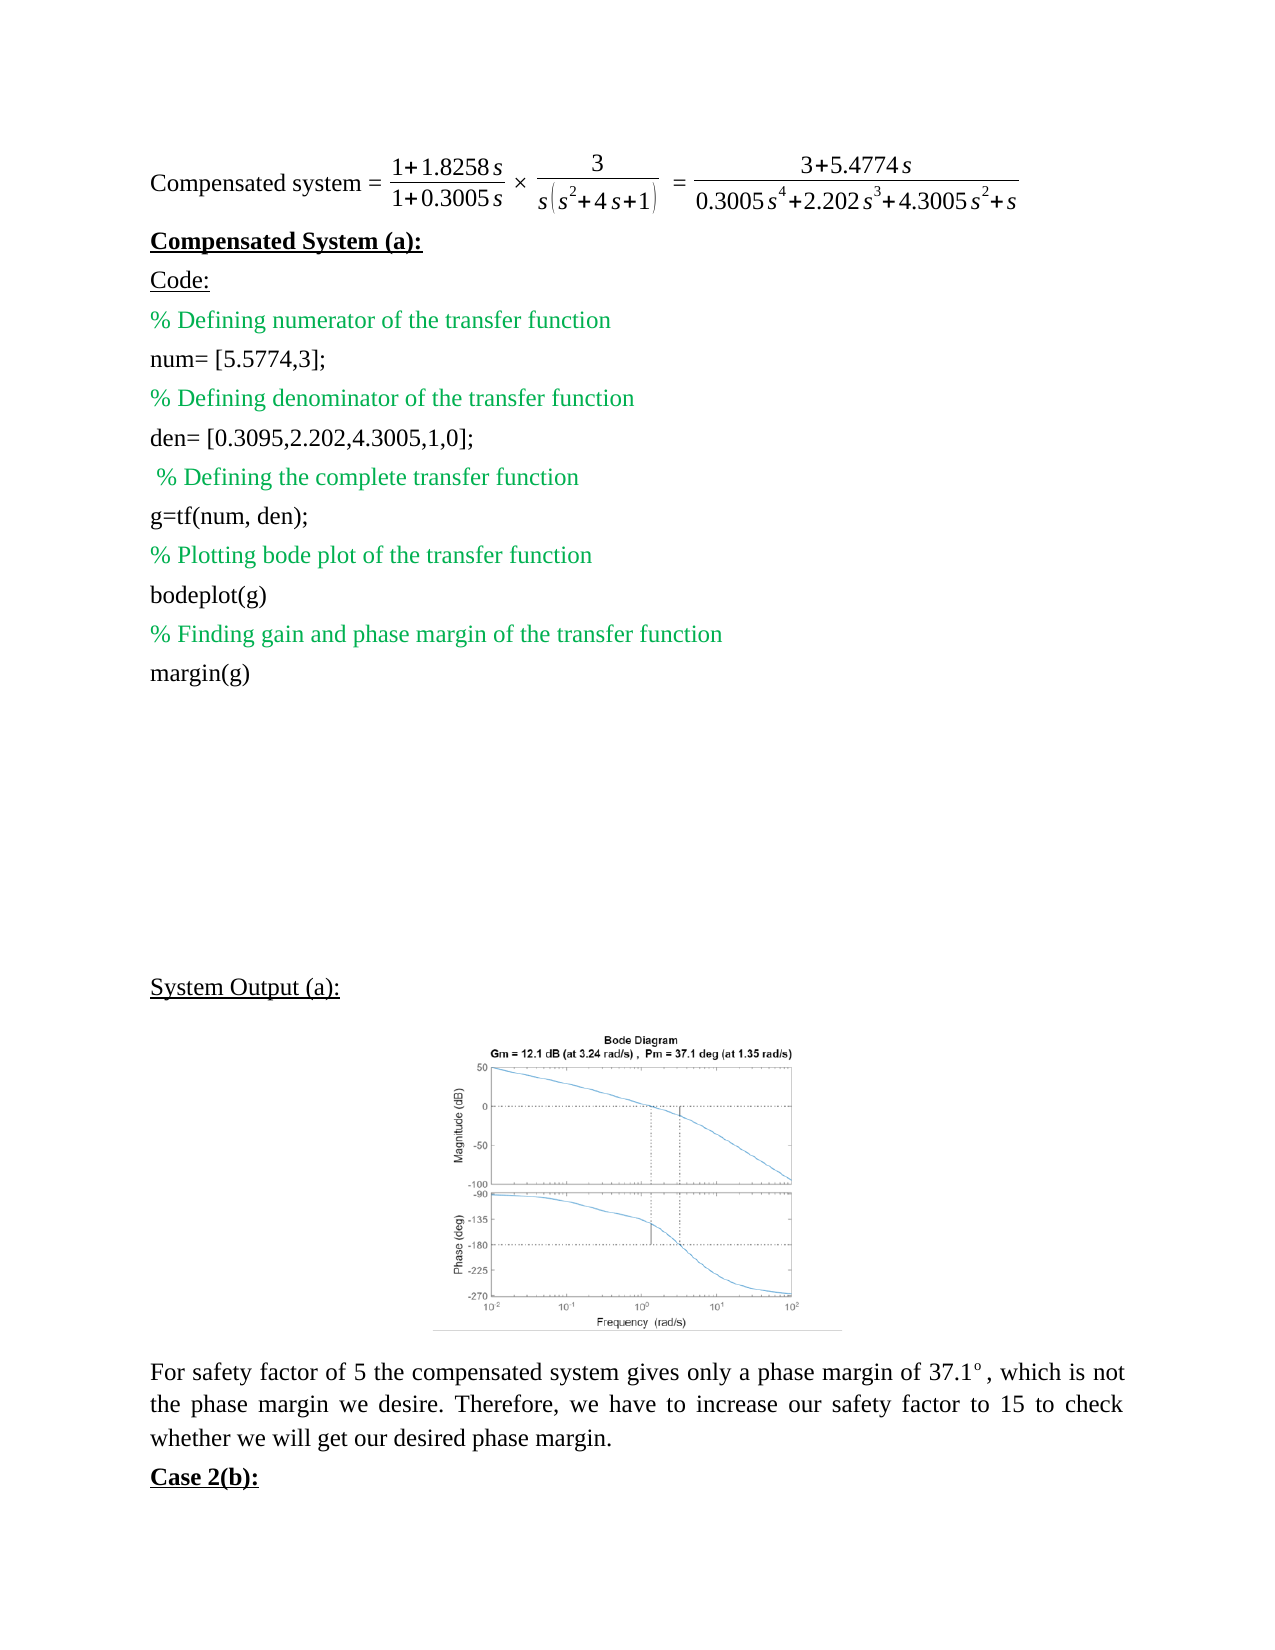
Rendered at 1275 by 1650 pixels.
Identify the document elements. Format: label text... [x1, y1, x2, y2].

text For safety factor of 5 the compensated system gives only a phase margin of 37.1ο , which is not the phase margin we desire. Therefore, we have to increase our safety factor to 15 to check whether we will get our desired phase margin. [150, 1357, 1125, 1451]
text Code: [150, 266, 1125, 294]
text margin(g) [150, 658, 1125, 687]
text % Plotting bode plot of the transfer function [150, 541, 1125, 569]
text % Defining the complete transfer function [150, 462, 1125, 491]
picture [432, 1011, 843, 1346]
text System Output (a): [150, 972, 1125, 1001]
text den= [0.3095,2.202,4.3005,1,0]; [150, 423, 1125, 451]
text g=tf(num, den); [150, 501, 1125, 530]
text bodeplot(g) [150, 580, 1125, 608]
text Compensated system = = [150, 150, 1125, 216]
text % Finding gain and phase margin of the transfer function [150, 619, 1125, 648]
text num= [5.5774,3]; [150, 344, 1125, 373]
text Case 2(b): [150, 1462, 1125, 1491]
text Compensated System (a): [150, 226, 1125, 255]
text % Defining denominator of the transfer function [150, 383, 1125, 412]
text % Defining numerator of the transfer function [150, 305, 1125, 334]
